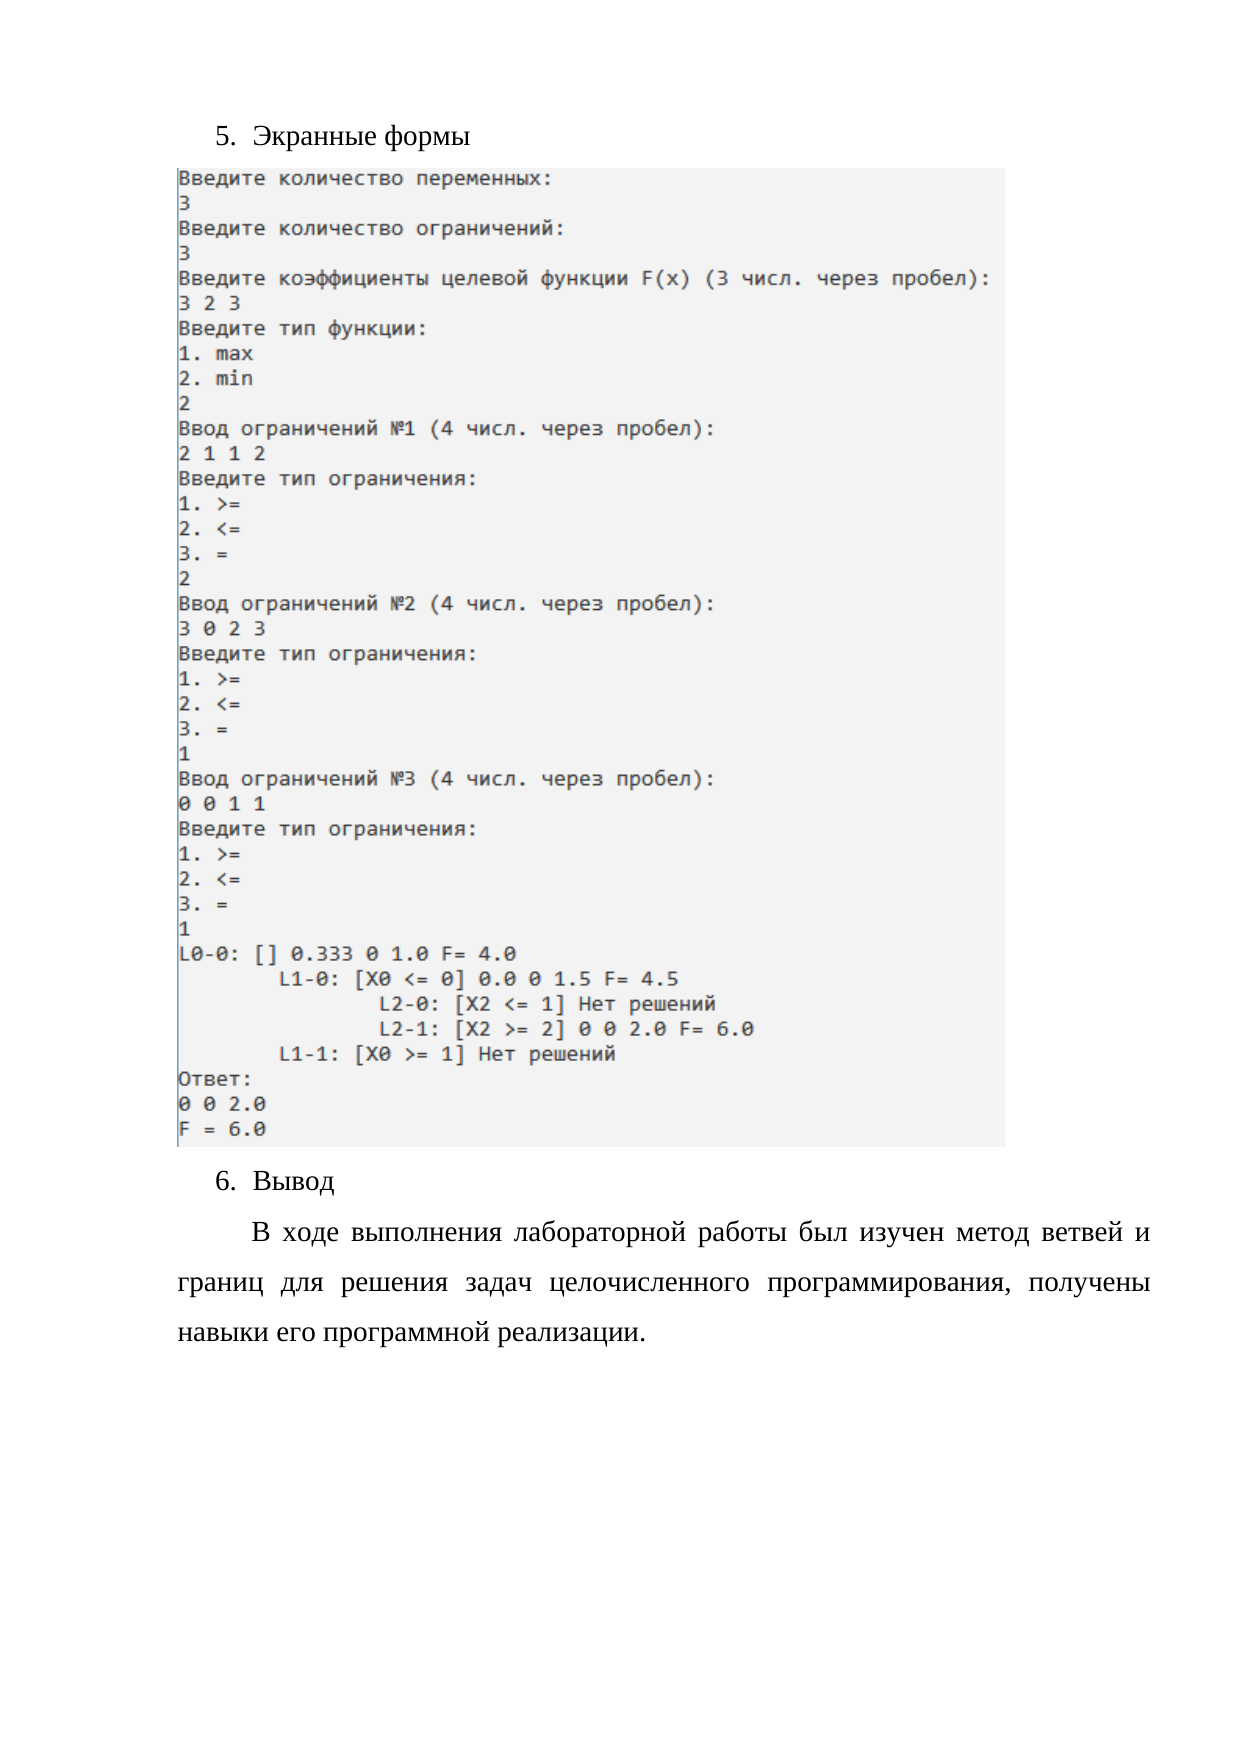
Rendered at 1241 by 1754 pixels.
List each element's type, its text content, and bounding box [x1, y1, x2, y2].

list Вывод [215, 1163, 1152, 1197]
list Экранные формы [215, 118, 1152, 152]
text В ходе выполнения лабораторной работы был изучен метод ветвей и границ для решения задач целочисленного программирования, получены навыки его программной реализации. [177, 1214, 1152, 1348]
picture [177, 168, 1006, 1147]
